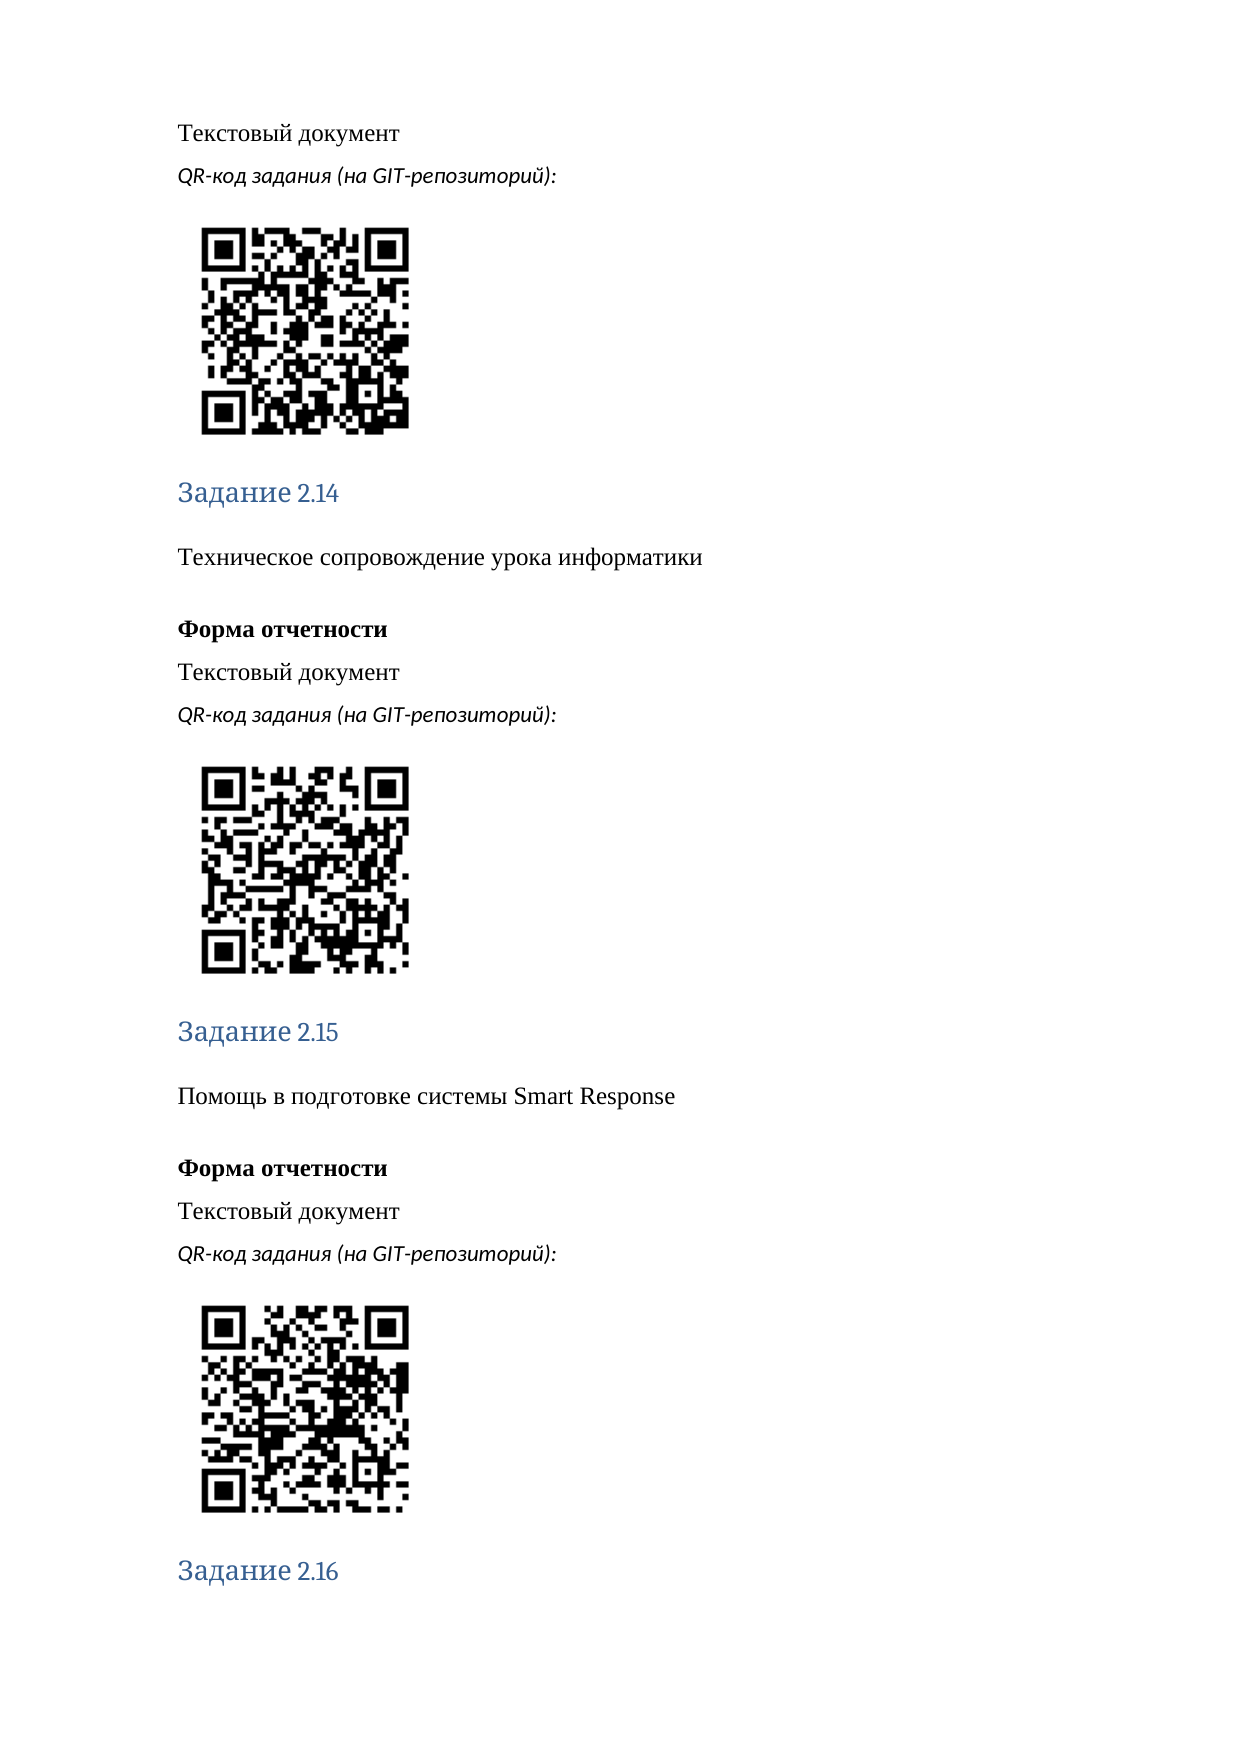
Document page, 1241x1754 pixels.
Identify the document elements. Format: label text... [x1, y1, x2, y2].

text Текстовый документ [177, 657, 1152, 686]
text QR-код задания (на GIT-репозиторий): [177, 1239, 1152, 1267]
text Форма отчетности [177, 614, 1152, 643]
text Текстовый документ [177, 1196, 1152, 1225]
text QR-код задания (на GIT-репозиторий): [177, 700, 1152, 728]
text Техническое сопровождение урока информатики [177, 542, 1152, 571]
subtitle Задание 2.15 [177, 1017, 1152, 1048]
picture [177, 203, 434, 460]
text Текстовый документ [177, 118, 1152, 147]
text QR-код задания (на GIT-репозиторий): [177, 161, 1152, 189]
text Форма отчетности [177, 1153, 1152, 1182]
picture [177, 1281, 434, 1538]
picture [177, 742, 434, 999]
subtitle Задание 2.16 [177, 1556, 1152, 1587]
text Помощь в подготовке системы Smart Response [177, 1081, 1152, 1110]
subtitle Задание 2.14 [177, 478, 1152, 509]
